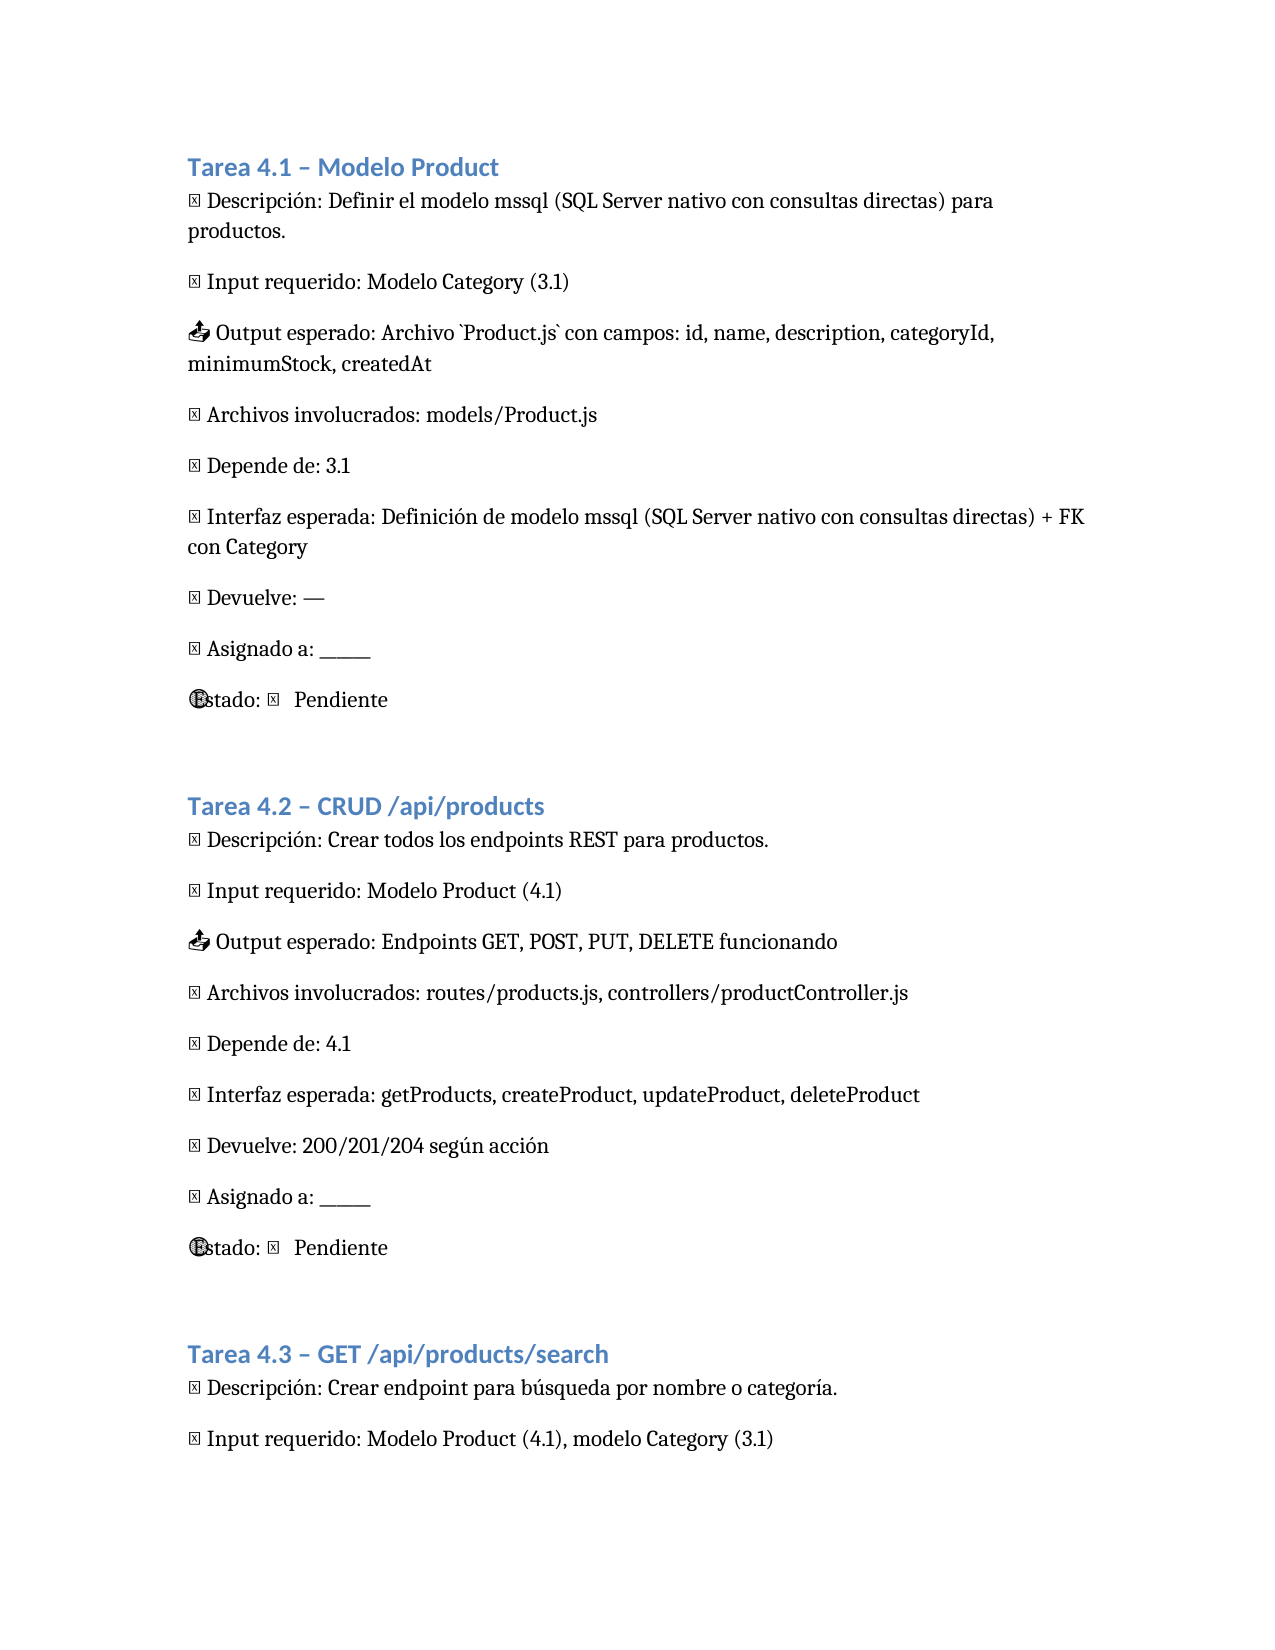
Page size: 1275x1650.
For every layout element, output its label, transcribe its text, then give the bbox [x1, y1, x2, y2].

text 🔽 Input requerido: Modelo Product (4.1), modelo Category (3.1) [187, 1426, 1087, 1453]
text 🧩 Interfaz esperada: getProducts, createProduct, updateProduct, deleteProduct [187, 1082, 1087, 1108]
text 🔽 Input requerido: Modelo Product (4.1) [187, 878, 1087, 904]
subtitle Tarea 4.3 – GET /api/products/search [187, 1337, 1087, 1370]
text 📁 Archivos involucrados: routes/products.js, controllers/productController.js [187, 980, 1087, 1006]
subtitle Tarea 4.1 – Modelo Product [187, 150, 1087, 183]
text 📌 Descripción: Crear endpoint para búsqueda por nombre o categoría. [187, 1375, 1087, 1402]
text 📤 Output esperado: Endpoints GET, POST, PUT, DELETE funcionando [187, 929, 1087, 955]
text ✅ Devuelve: 200/201/204 según acción [187, 1133, 1087, 1159]
text 🔗 Depende de: 3.1 [187, 452, 1087, 479]
text 👤 Asignado a: ______ [187, 1184, 1087, 1211]
subtitle Tarea 4.2 – CRUD /api/products [187, 789, 1087, 822]
text 🔽 Input requerido: Modelo Category (3.1) [187, 269, 1087, 296]
text 📁 Archivos involucrados: models/Product.js [187, 401, 1087, 428]
text 🧩 Interfaz esperada: Definición de modelo mssql (SQL Server nativo con consultas directas) + FK con Category [187, 503, 1087, 560]
text ✅ Devuelve: — [187, 585, 1087, 611]
text 📤 Output esperado: Archivo `Product.js` con campos: id, name, description, categoryId, minimumStock, createdAt [187, 320, 1087, 377]
text 🔗 Depende de: 4.1 [187, 1031, 1087, 1057]
text 📌 Estado: 🟡 Pendiente [187, 1235, 1087, 1262]
text 📌 Descripción: Definir el modelo mssql (SQL Server nativo con consultas directas) para productos. [187, 188, 1087, 244]
text 👤 Asignado a: ______ [187, 636, 1087, 662]
text 📌 Estado: 🟡 Pendiente [187, 687, 1087, 713]
text 📌 Descripción: Crear todos los endpoints REST para productos. [187, 827, 1087, 853]
